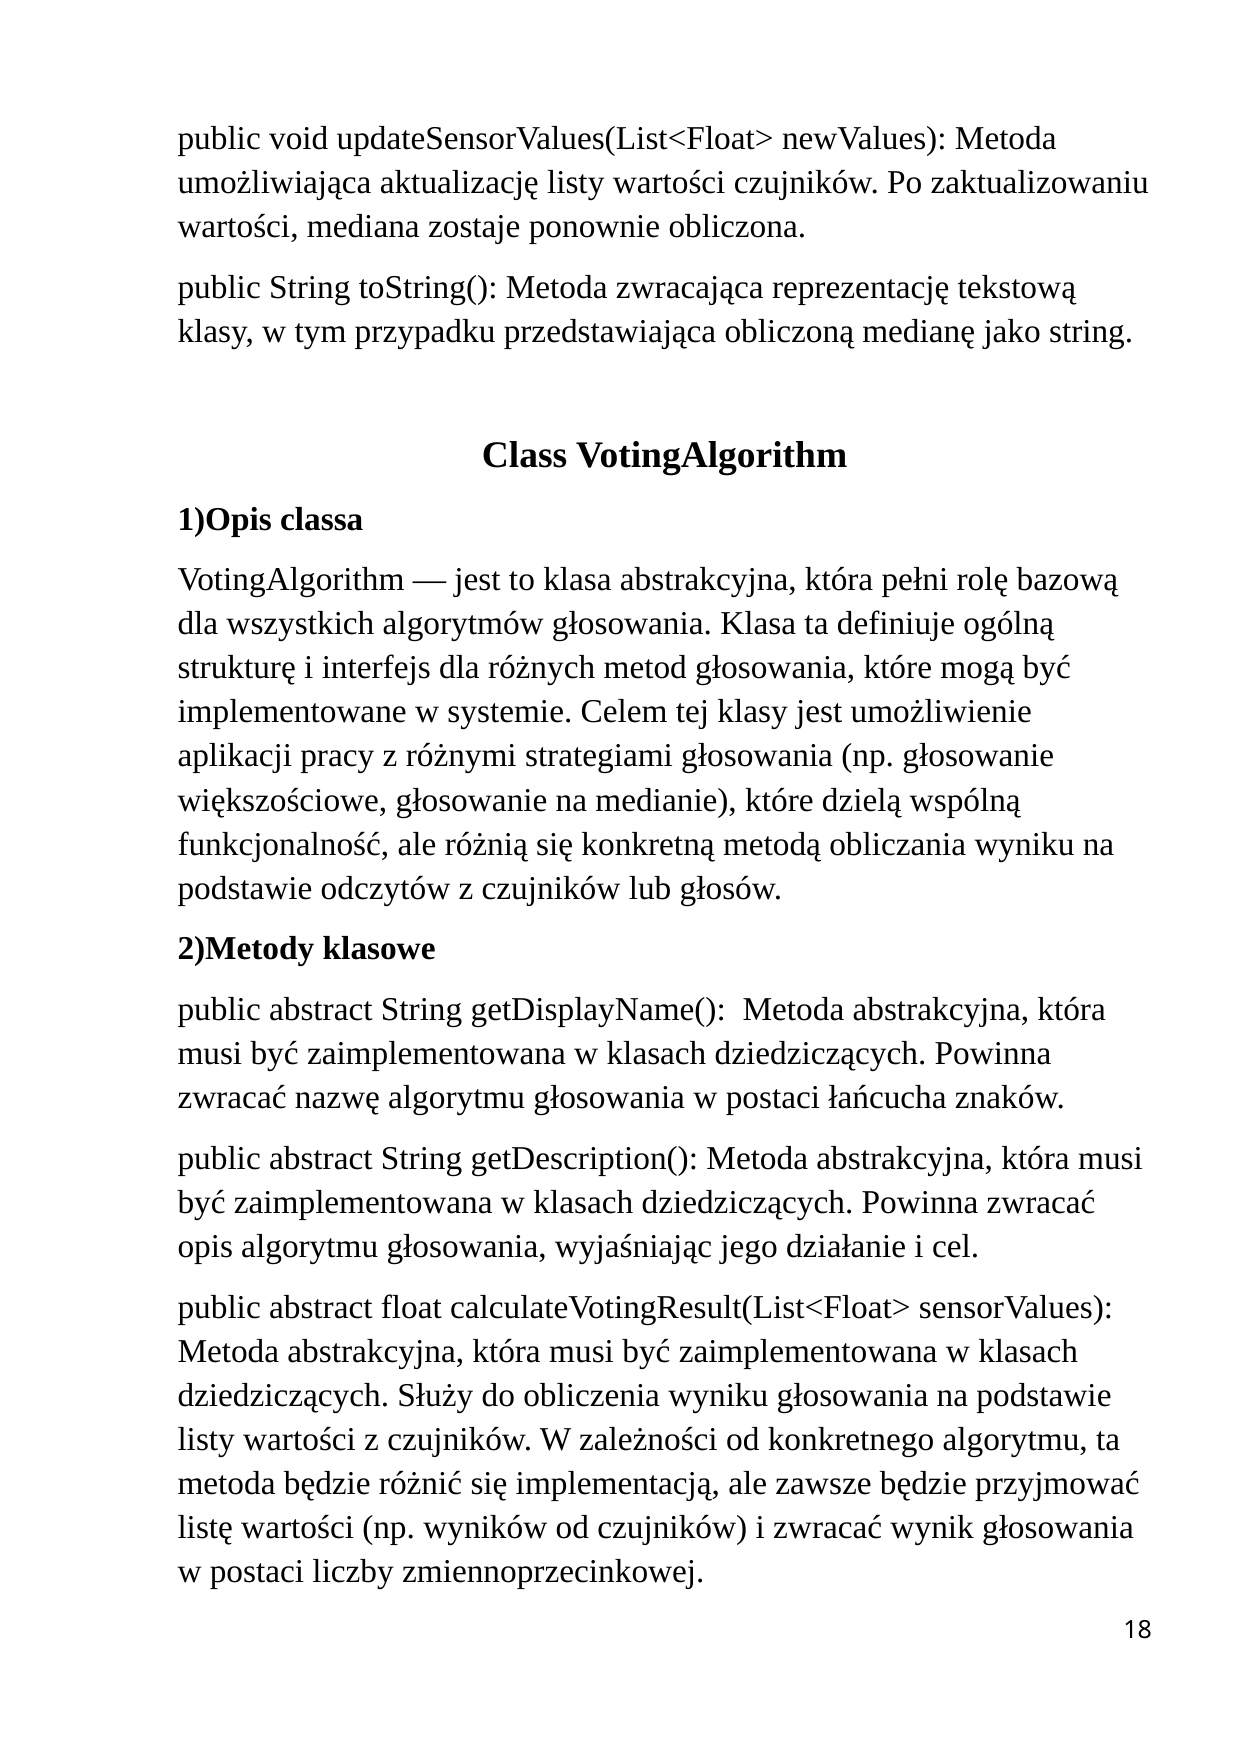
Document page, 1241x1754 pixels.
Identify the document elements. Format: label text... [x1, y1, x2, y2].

text VotingAlgorithm — jest to klasa abstrakcyjna, która pełni rolę bazową dla wszystkich algorytmów głosowania. Klasa ta definiuje ogólną strukturę i interfejs dla różnych metod głosowania, które mogą być implementowane w systemie. Celem tej klasy jest umożliwienie aplikacji pracy z różnymi strategiami głosowania (np. głosowanie większościowe, głosowanie na medianie), które dzielą wspólną funkcjonalność, ale różnią się konkretną metodą obliczania wyniku na podstawie odczytów z czujników lub głosów. [177, 559, 1152, 906]
text Class VotingAlgorithm [177, 432, 1152, 476]
text public String toString(): Metoda zwracająca reprezentację tekstową klasy, w tym przypadku przedstawiająca obliczoną medianę jako string. [177, 267, 1152, 349]
text public abstract String getDisplayName(): Metoda abstrakcyjna, która musi być zaimplementowana w klasach dziedziczących. Powinna zwracać nazwę algorytmu głosowania w postaci łańcucha znaków. [177, 989, 1152, 1116]
text public abstract float calculateVotingResult(List<Float> sensorValues): Metoda abstrakcyjna, która musi być zaimplementowana w klasach dziedziczących. Służy do obliczenia wyniku głosowania na podstawie listy wartości z czujników. W zależności od konkretnego algorytmu, ta metoda będzie różnić się implementacją, ale zawsze będzie przyjmować listę wartości (np. wyników od czujników) i zwracać wynik głosowania w postaci liczby zmiennoprzecinkowej. [177, 1287, 1152, 1590]
text public void updateSensorValues(List<Float> newValues): Metoda umożliwiająca aktualizację listy wartości czujników. Po zaktualizowaniu wartości, mediana zostaje ponownie obliczona. [177, 118, 1152, 244]
text 1)Opis classa [177, 499, 1152, 537]
text 2)Metody klasowe [177, 929, 1152, 967]
text public abstract String getDescription(): Metoda abstrakcyjna, która musi być zaimplementowana w klasach dziedziczących. Powinna zwracać opis algorytmu głosowania, wyjaśniając jego działanie i cel. [177, 1138, 1152, 1265]
